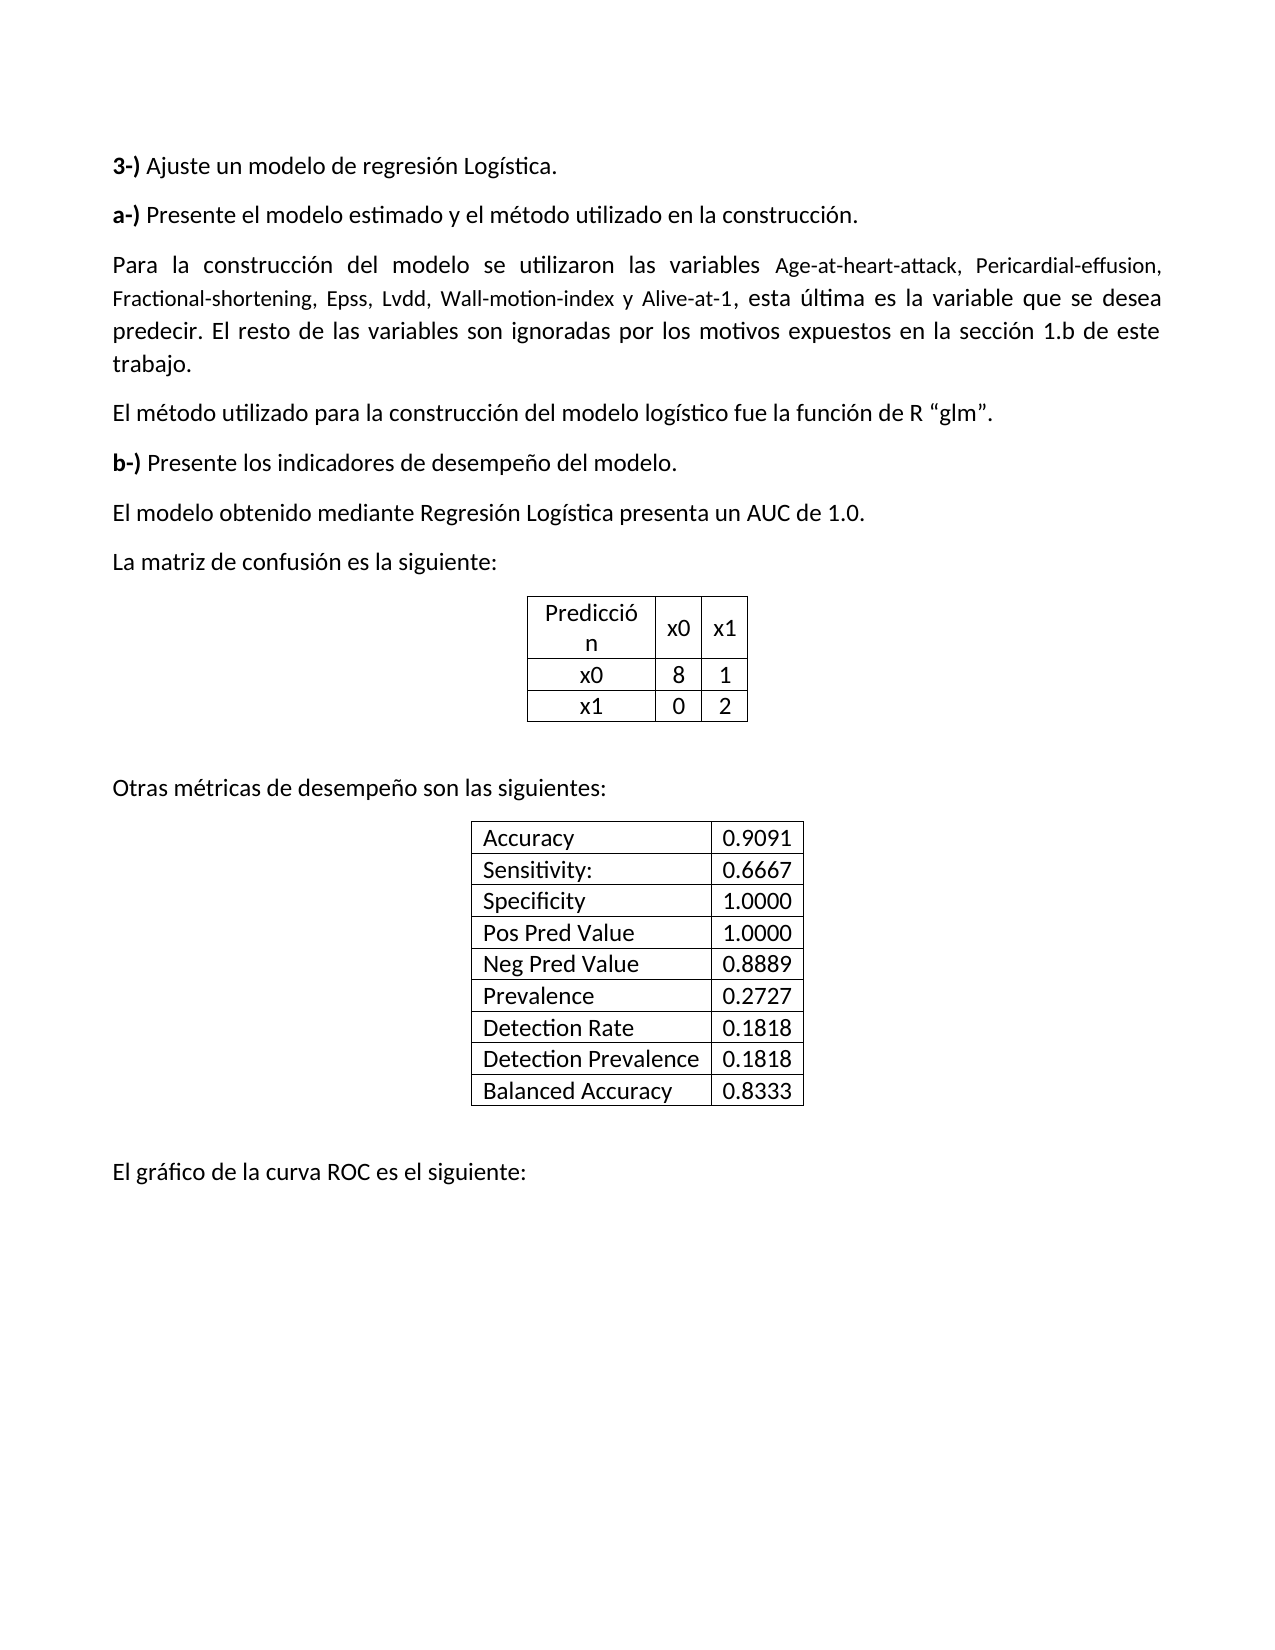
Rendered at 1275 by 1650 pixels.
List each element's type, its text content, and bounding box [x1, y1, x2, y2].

table_cell Prevalence [472, 980, 711, 1011]
table_cell x1 [528, 691, 655, 721]
table_cell Pos Pred Value [472, 917, 711, 947]
table_header Predicción [528, 597, 655, 658]
table_cell 1.0000 [712, 917, 803, 947]
text El modelo obtenido mediante Regresión Logística presenta un AUC de 1.0. [112, 497, 1162, 527]
table_cell Detection Prevalence [472, 1043, 711, 1074]
text El gráfico de la curva ROC es el siguiente: [112, 1156, 1162, 1186]
table_cell Specificity [472, 885, 711, 916]
table_header 0.9091 [712, 822, 803, 853]
table_cell 0.8889 [712, 949, 803, 979]
table_cell 2 [702, 691, 747, 721]
text a-) Presente el modelo estimado y el método utilizado en la construcción. [112, 199, 1162, 230]
table_cell 8 [656, 659, 701, 689]
table_cell 0.2727 [712, 980, 803, 1011]
text Otras métricas de desempeño son las siguientes: [112, 772, 1162, 802]
table_cell Sensitivity: [472, 854, 711, 884]
text La matriz de confusión es la siguiente: [112, 546, 1162, 577]
table_header x1 [702, 597, 747, 658]
table_header x0 [656, 597, 701, 658]
table_header Accuracy [472, 822, 711, 853]
table_cell 1.0000 [712, 885, 803, 916]
table_cell 0.8333 [712, 1075, 803, 1105]
table_cell 0.6667 [712, 854, 803, 884]
table_cell 1 [702, 659, 747, 689]
table_cell 0 [656, 691, 701, 721]
text 3-) Ajuste un modelo de regresión Logística. [112, 150, 1162, 181]
table_cell Detection Rate [472, 1012, 711, 1042]
text b-) Presente los indicadores de desempeño del modelo. [112, 447, 1162, 478]
table_cell Balanced Accuracy [472, 1075, 711, 1105]
table_cell x0 [528, 659, 655, 689]
table_cell 0.1818 [712, 1012, 803, 1042]
text Para la construcción del modelo se utilizaron las variables Age-at-heart-attack, Pericardial-effusion, Fractional-shortening, Epss, Lvdd, Wall-motion-index y Alive-at-1, esta última es la variable que se desea predecir. El resto de las variables son ignoradas por los motivos expuestos en la sección 1.b de este trabajo. [112, 249, 1162, 378]
table_cell 0.1818 [712, 1043, 803, 1074]
table_cell Neg Pred Value [472, 949, 711, 979]
text El método utilizado para la construcción del modelo logístico fue la función de R “glm”. [112, 397, 1162, 428]
